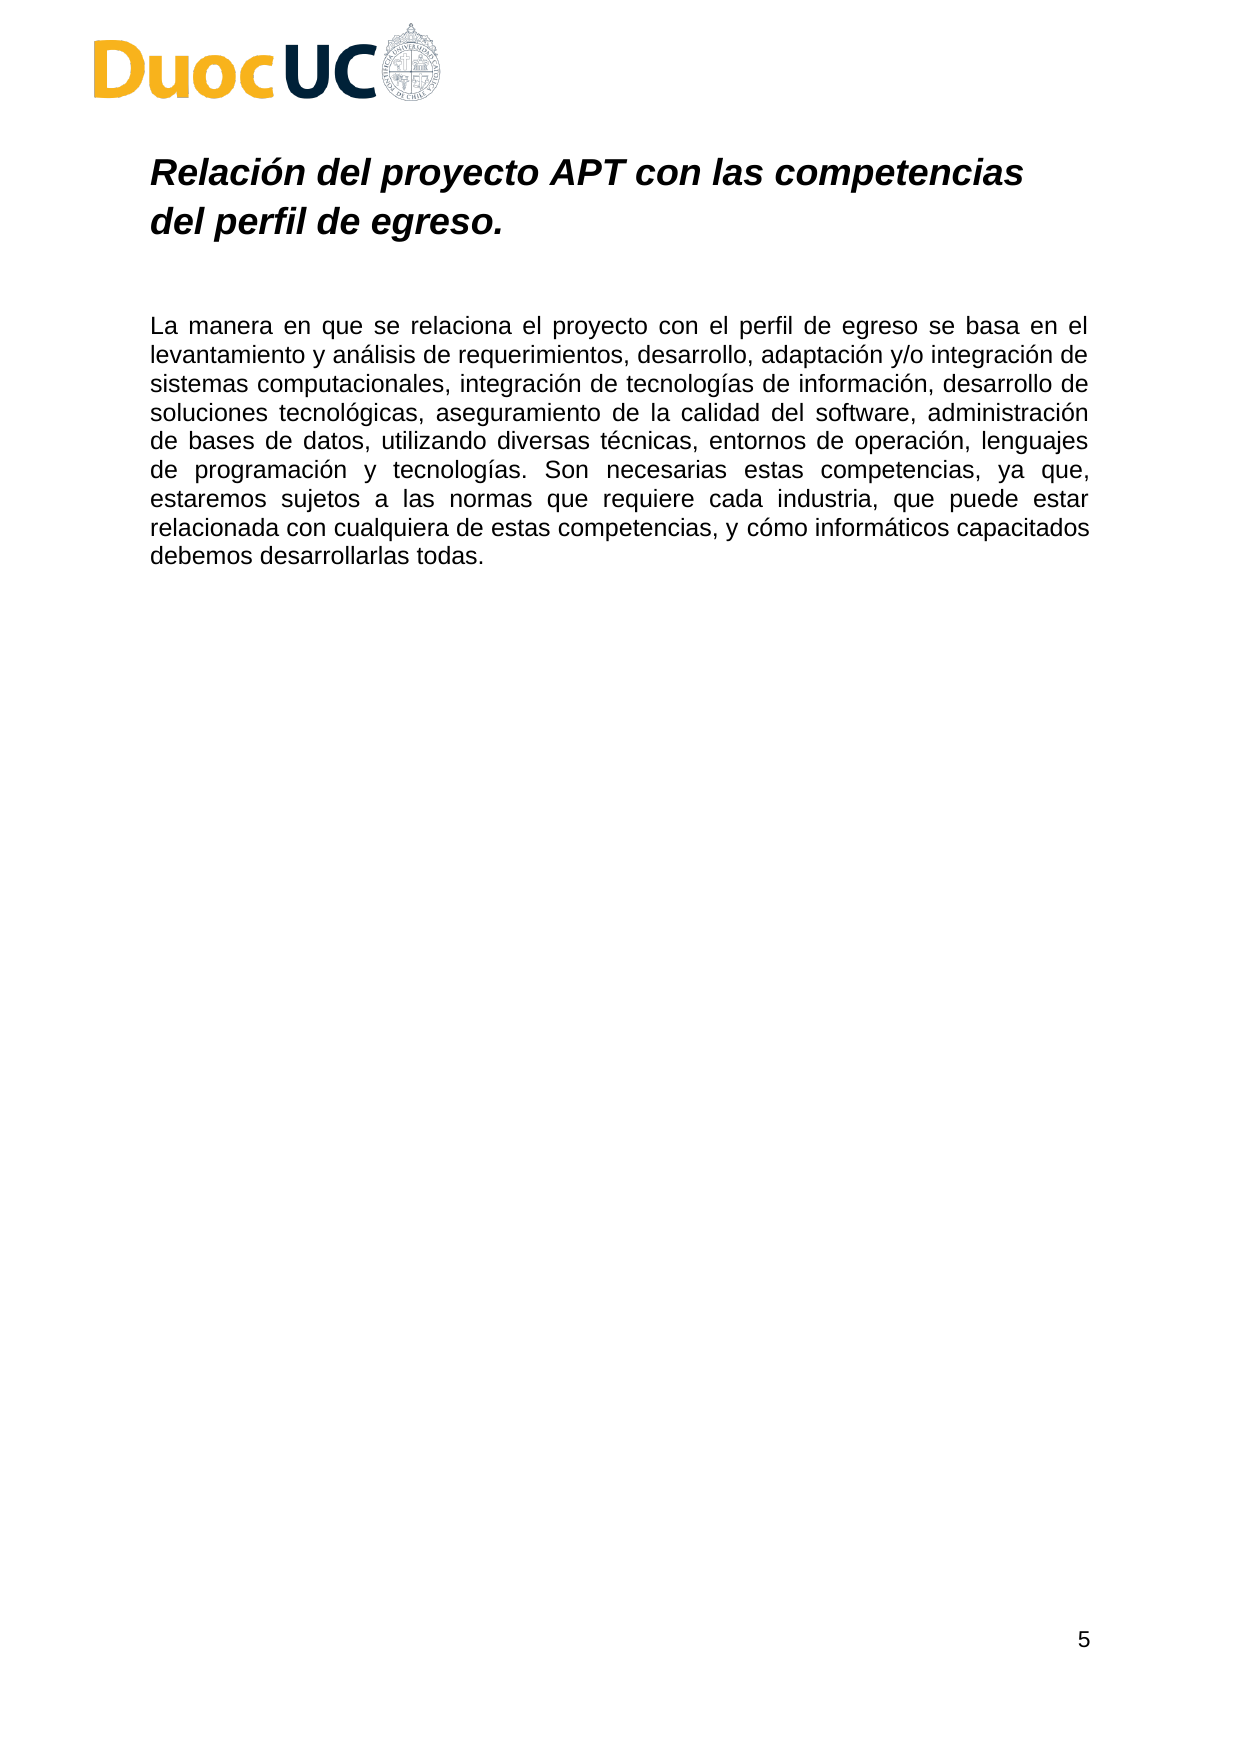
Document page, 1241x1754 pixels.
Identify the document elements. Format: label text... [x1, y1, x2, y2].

subtitle Relación del proyecto APT con las competencias del perfil de egreso. [150, 150, 1090, 243]
picture [89, 18, 445, 106]
text La manera en que se relaciona el proyecto con el perfil de egreso se basa en el levantamiento y análisis de requerimientos, desarrollo, adaptación y/o integración de sistemas computacionales, integración de tecnologías de información, desarrollo de soluciones tecnológicas, aseguramiento de la calidad del software, administración de bases de datos, utilizando diversas técnicas, entornos de operación, lenguajes de programación y tecnologías. Son necesarias estas competencias, ya que, estaremos sujetos a las normas que requiere cada industria, que puede estar relacionada con cualquiera de estas competencias, y cómo informáticos capacitados debemos desarrollarlas todas. [150, 311, 1090, 570]
